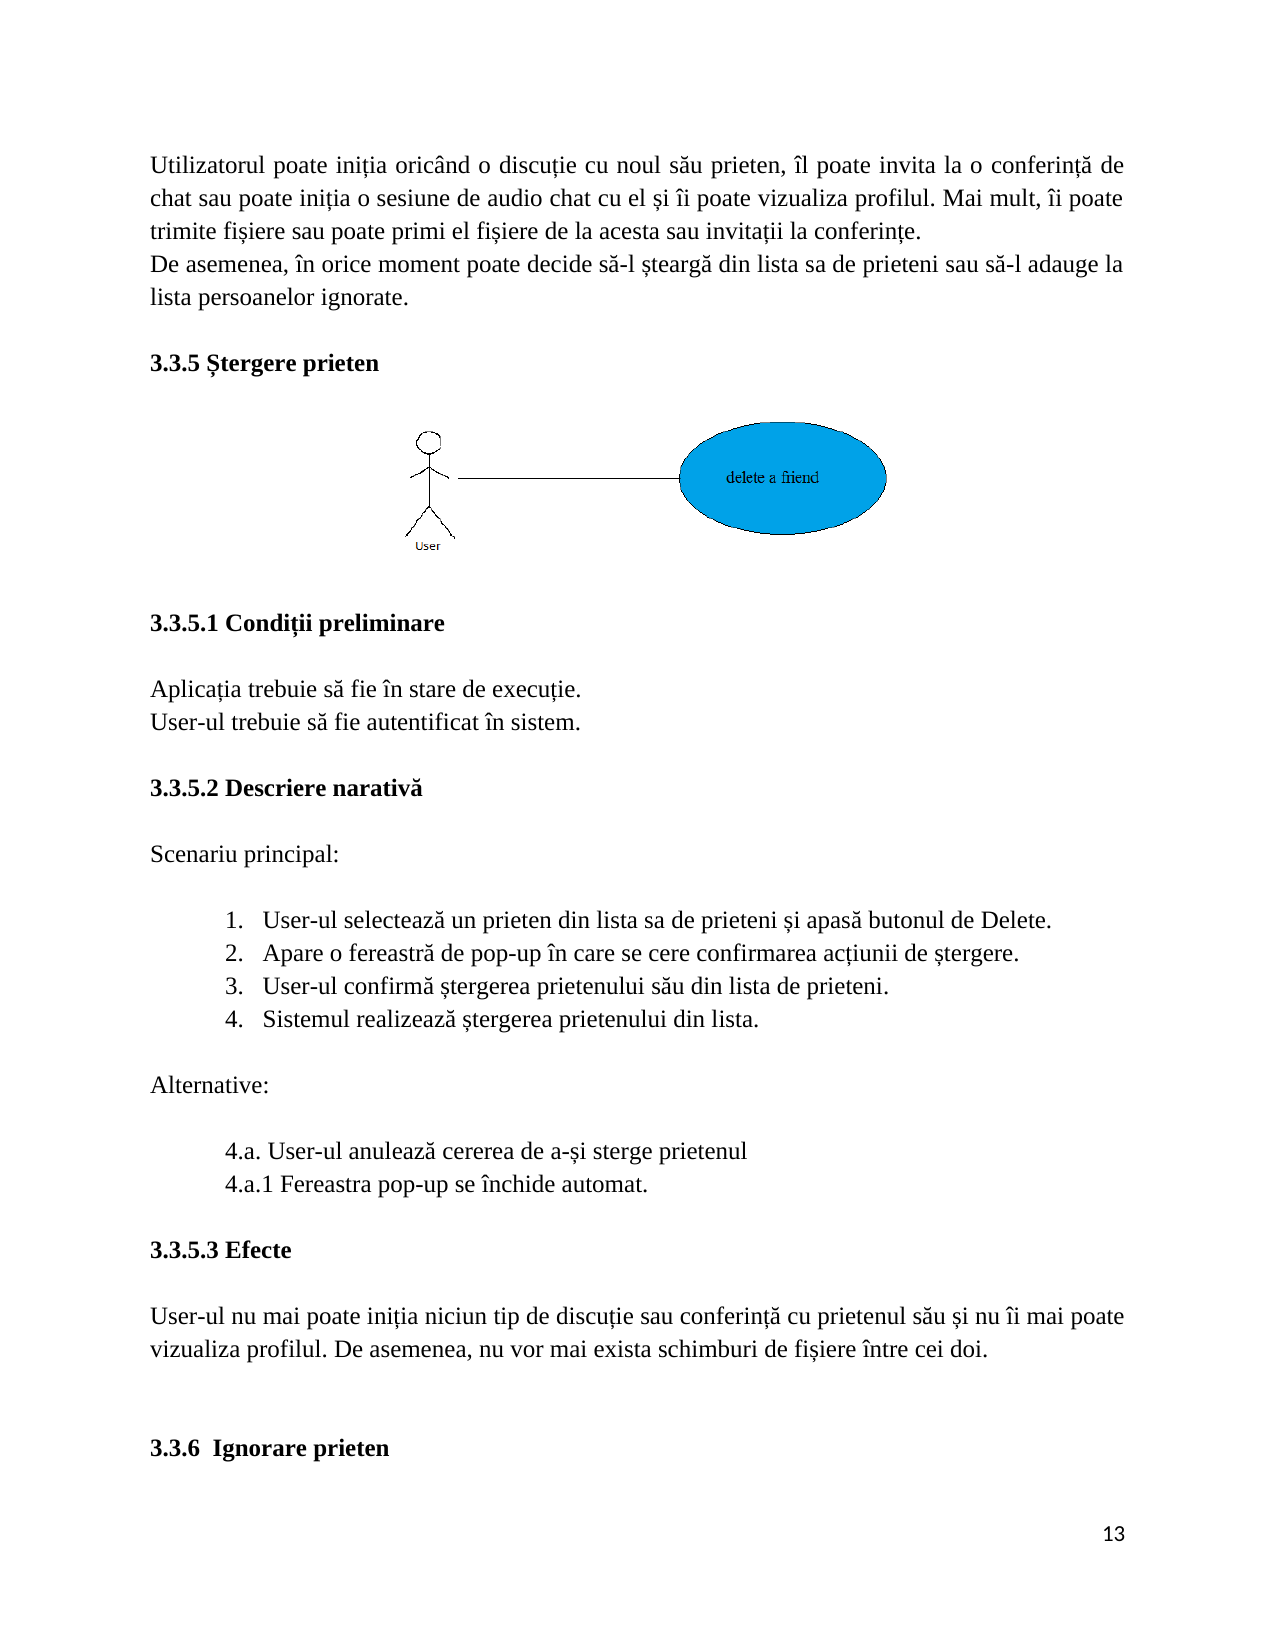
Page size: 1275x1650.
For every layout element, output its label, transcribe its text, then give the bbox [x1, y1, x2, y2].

text Alternative: [150, 1070, 1125, 1099]
list Apare o fereastră de pop-up în care se cere confirmarea acțiunii de ștergere. [225, 938, 1125, 967]
text 3.3.5.1 Condiții preliminare [150, 608, 1125, 636]
text Scenariu principal: [150, 839, 1125, 867]
text De asemenea, în orice moment poate decide să-l șteargă din lista sa de prieteni sau să-l adauge la lista persoanelor ignorate. [150, 249, 1125, 311]
text 4.a.1 Fereastra pop-up se închide automat. [150, 1169, 1125, 1198]
text 3.3.5.3 Efecte [150, 1235, 1125, 1264]
text 4.a. User-ul anulează cererea de a-și sterge prietenul [150, 1136, 1125, 1165]
text Aplicația trebuie să fie în stare de execuție. [150, 674, 1125, 702]
list Sistemul realizează ștergerea prietenului din lista. [225, 1004, 1125, 1033]
picture [380, 414, 895, 571]
text Utilizatorul poate iniția oricând o discuție cu noul său prieten, îl poate invita la o conferință de chat sau poate iniția o sesiune de audio chat cu el și îi poate vizualiza profilul. Mai mult, îi poate trimite fișiere sau poate primi el fișiere de la acesta sau invitații la conferințe. [150, 150, 1125, 245]
text 3.3.6 Ignorare prieten [150, 1433, 1125, 1462]
list User-ul confirmă ștergerea prietenului său din lista de prieteni. [225, 971, 1125, 999]
text 3.3.5.2 Descriere narativă [150, 773, 1125, 801]
text 3.3.5 Ștergere prieten [150, 348, 1125, 377]
list User-ul selectează un prieten din lista sa de prieteni și apasă butonul de Delete. [225, 905, 1125, 933]
text User-ul trebuie să fie autentificat în sistem. [150, 707, 1125, 735]
text User-ul nu mai poate iniția niciun tip de discuție sau conferință cu prietenul său și nu îi mai poate vizualiza profilul. De asemenea, nu vor mai exista schimburi de fișiere între cei doi. [150, 1301, 1125, 1363]
